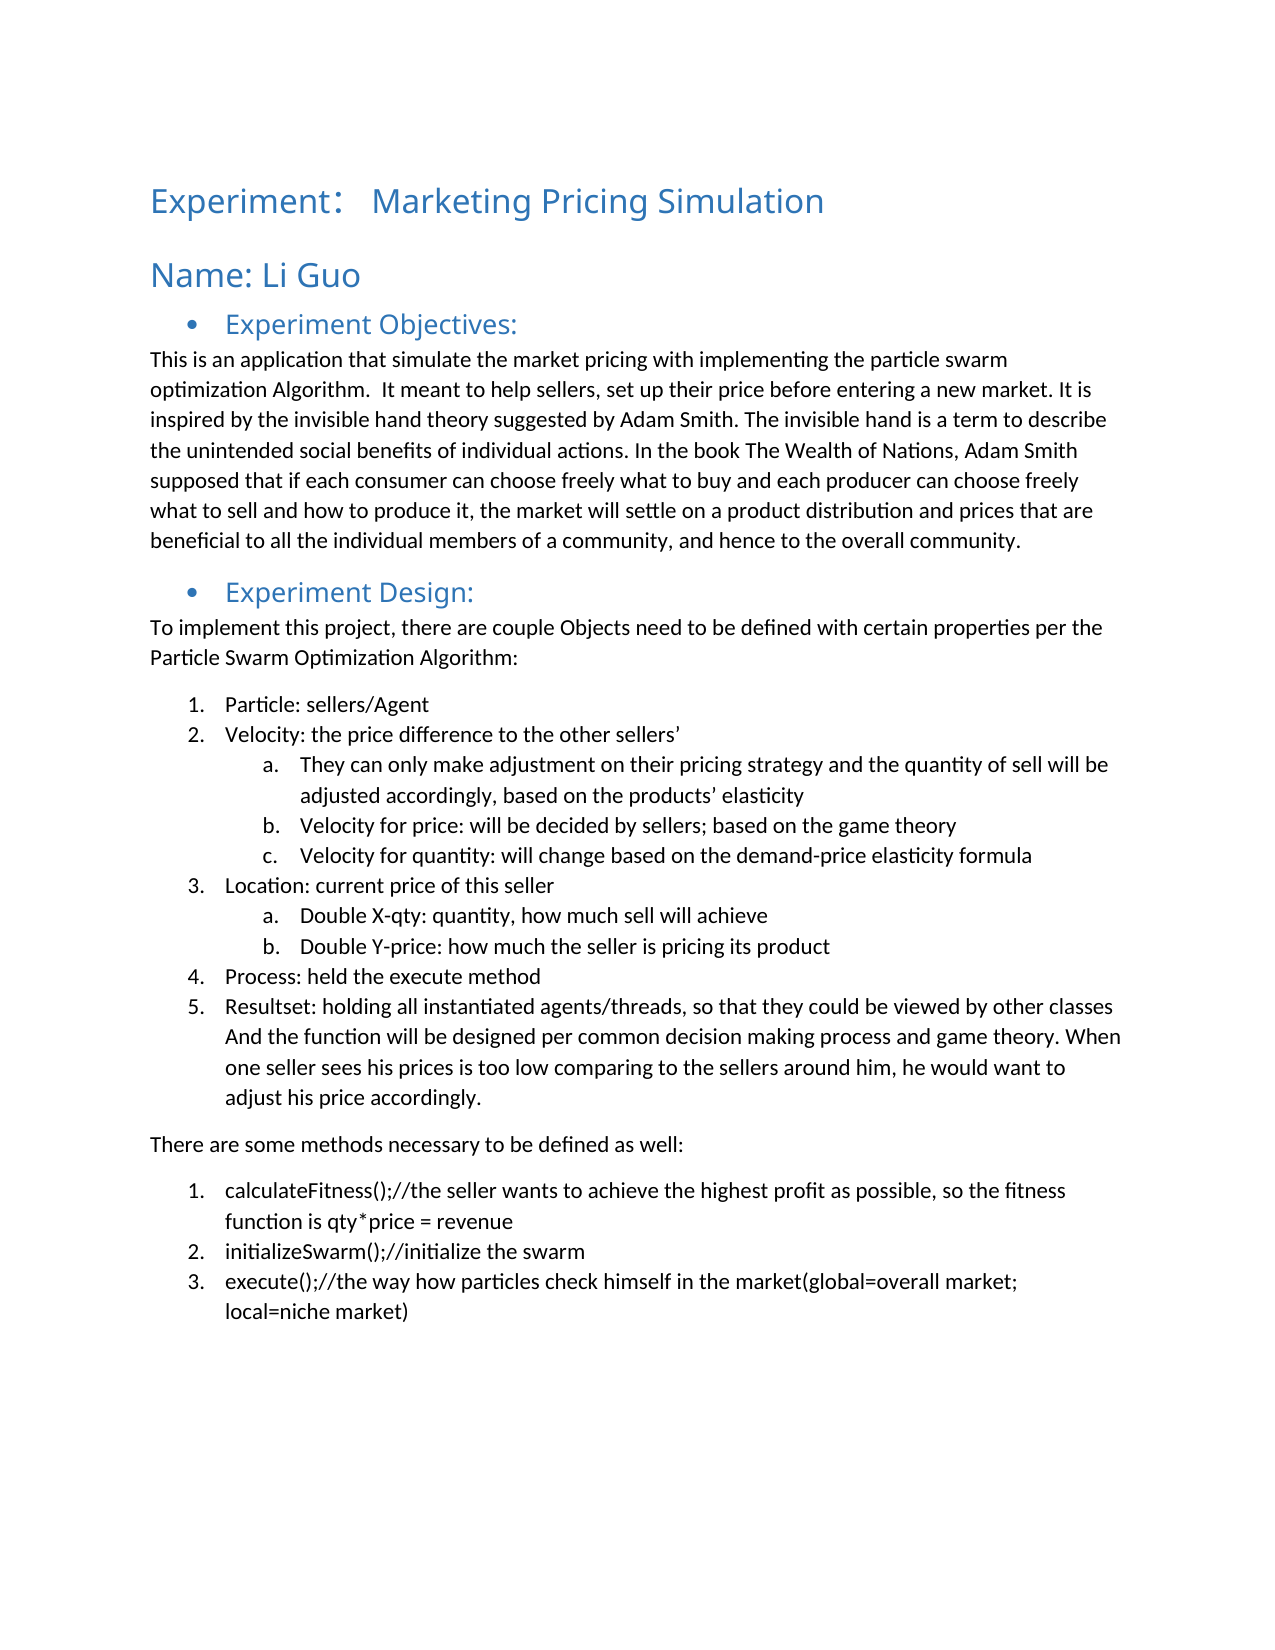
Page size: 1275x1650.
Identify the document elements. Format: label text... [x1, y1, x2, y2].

list calculateFitness();//the seller wants to achieve the highest profit as possible, so the fitness function is qty*price = revenue [187, 1177, 1125, 1235]
text To implement this project, there are couple Objects need to be defined with certain properties per the Particle Swarm Optimization Algorithm: [150, 613, 1125, 671]
list And the function will be designed per common decision making process and game theory. When one seller sees his prices is too low comparing to the sellers around him, he would want to adjust his price accordingly. [225, 1022, 1125, 1111]
list Velocity for price: will be decided by sellers; based on the game theory [262, 811, 1125, 839]
text There are some methods necessary to be defined as well: [150, 1130, 1125, 1158]
subtitle Name: Li Guo [150, 252, 1125, 298]
list Double Y-price: how much the seller is pricing its product [262, 932, 1125, 960]
list Location: current price of this seller [187, 871, 1125, 899]
list Velocity for quantity: will change based on the demand-price elasticity formula [262, 841, 1125, 869]
subtitle Experiment Objectives: [187, 305, 1125, 342]
list Particle: sellers/Agent [187, 690, 1125, 718]
list execute();//the way how particles check himself in the market(global=overall market; local=niche market) [187, 1267, 1125, 1326]
list Double X-qty: quantity, how much sell will achieve [262, 902, 1125, 930]
subtitle Experiment Design: [187, 573, 1125, 610]
list They can only make adjustment on their pricing strategy and the quantity of sell will be adjusted accordingly, based on the products’ elasticity [262, 751, 1125, 809]
list initializeSwarm();//initialize the swarm [187, 1237, 1125, 1265]
subtitle Experiment： Marketing Pricing Simulation [150, 175, 1125, 223]
list Resultset: holding all instantiated agents/threads, so that they could be viewed by other classes [187, 992, 1125, 1020]
text This is an application that simulate the market pricing with implementing the particle swarm optimization Algorithm. It meant to help sellers, set up their price before entering a new market. It is inspired by the invisible hand theory suggested by Adam Smith. The invisible hand is a term to describe the unintended social benefits of individual actions. In the book The Wealth of Nations, Adam Smith supposed that if each consumer can choose freely what to buy and each producer can choose freely what to sell and how to produce it, the market will settle on a product distribution and prices that are beneficial to all the individual members of a community, and hence to the overall community. [150, 345, 1125, 554]
list Process: held the execute method [187, 962, 1125, 990]
list Velocity: the price difference to the other sellers’ [187, 720, 1125, 748]
